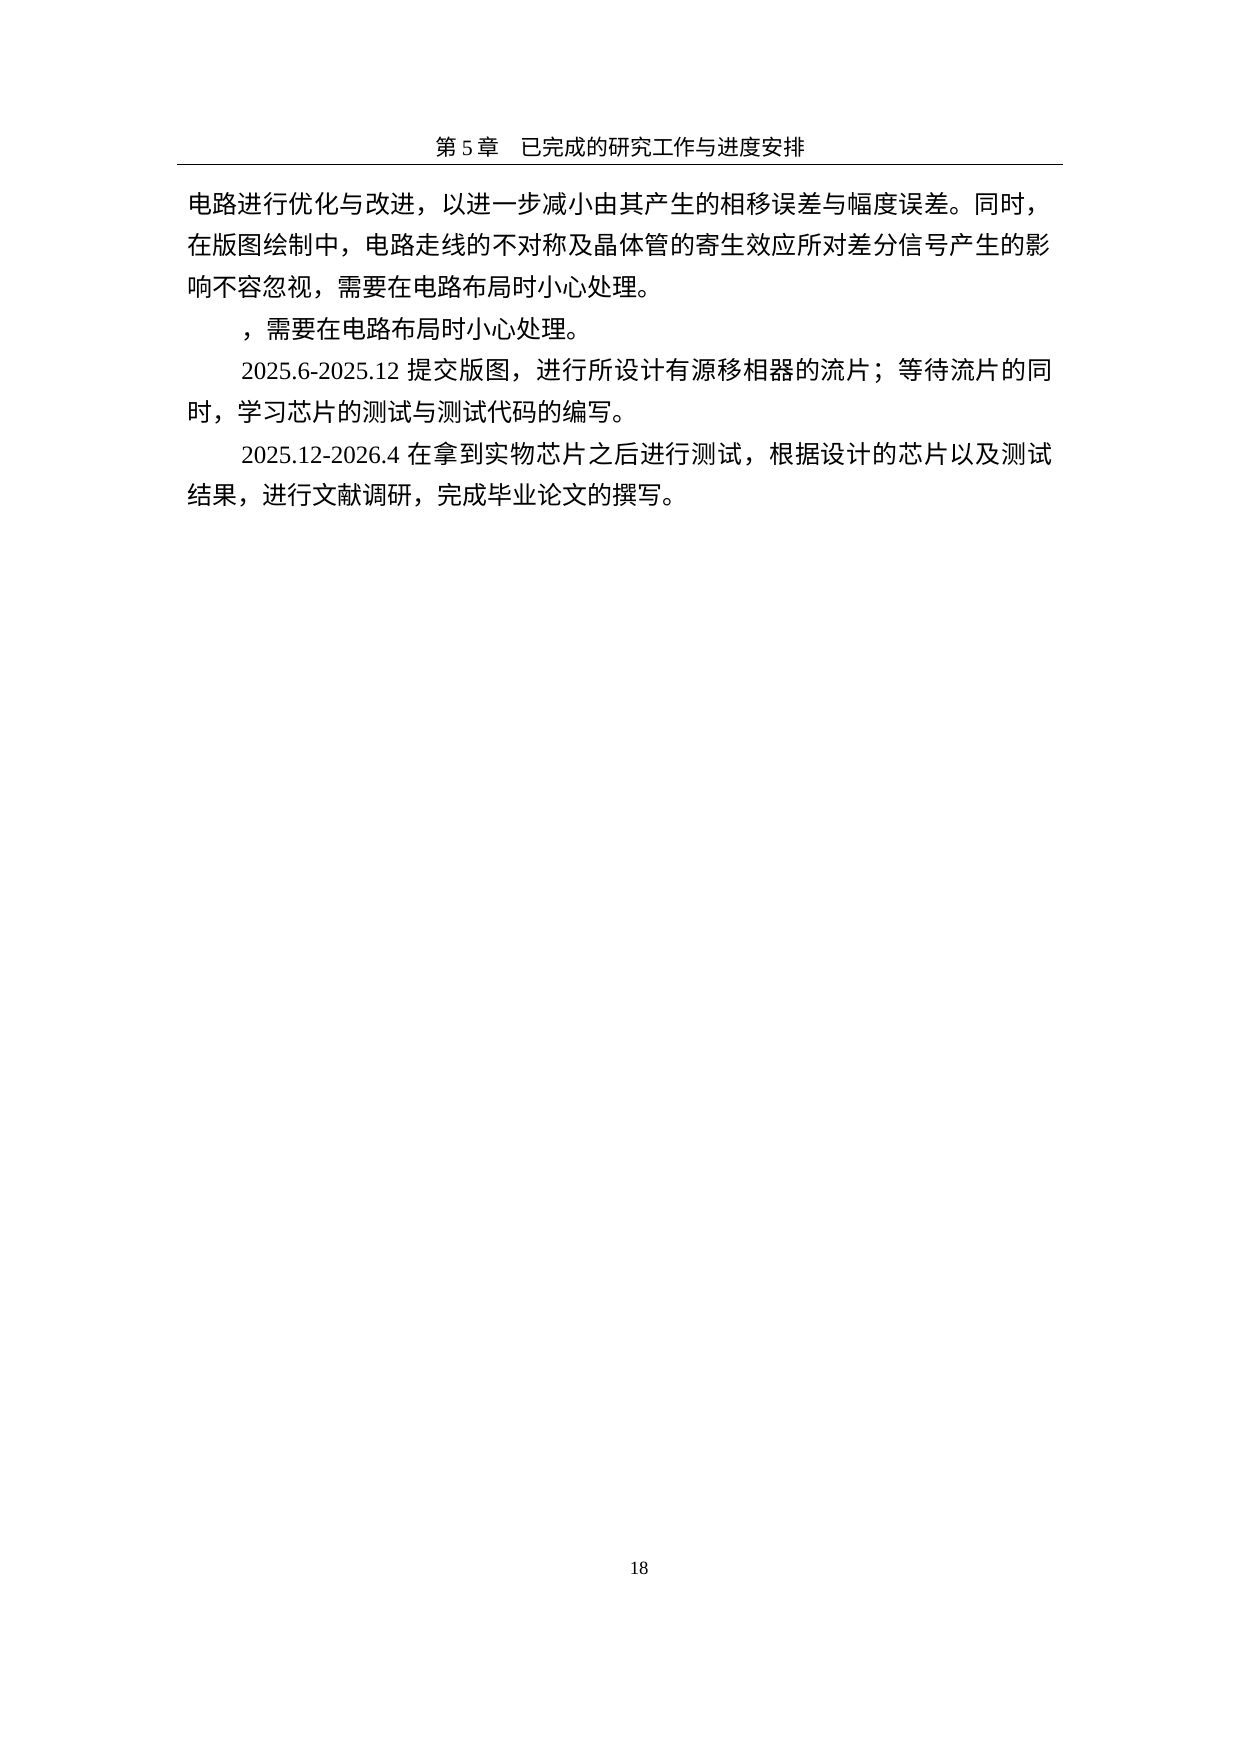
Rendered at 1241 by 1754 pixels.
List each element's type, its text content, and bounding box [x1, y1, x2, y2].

text ，需要在电路布局时小心处理。 [187, 305, 1053, 346]
text 2025.6-2025.12 提交版图，进行所设计有源移相器的流片；等待流片的同时，学习芯片的测试与测试代码的编写。 [187, 346, 1053, 430]
text 2025.12-2026.4 在拿到实物芯片之后进行测试，根据设计的芯片以及测试结果，进行文献调研，完成毕业论文的撰写。 [187, 430, 1053, 513]
